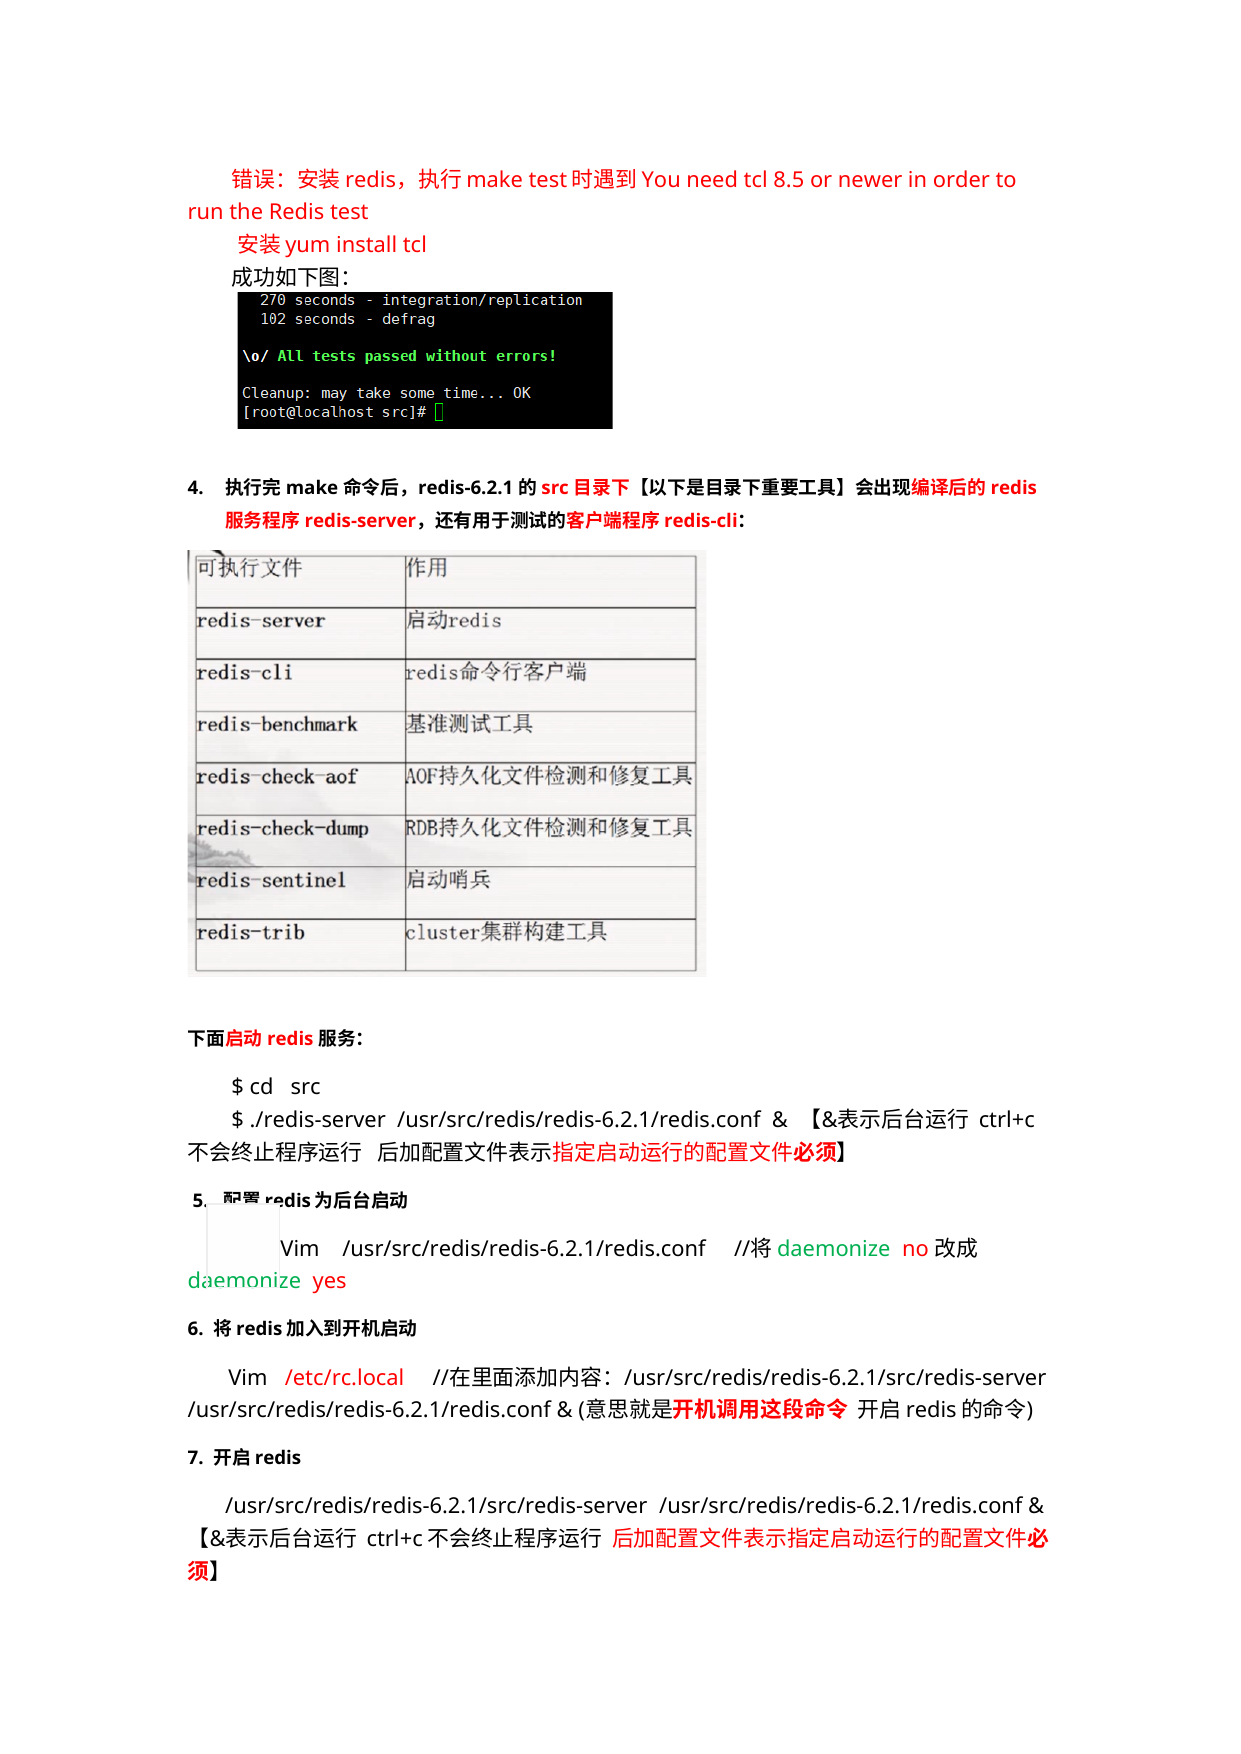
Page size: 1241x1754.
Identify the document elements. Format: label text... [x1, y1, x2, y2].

text 6. 将redis加入到开机启动 [187, 1311, 1053, 1344]
picture [187, 550, 707, 977]
text Vim /etc/rc.local //在里面添加内容：/usr/src/redis/redis-6.2.1/src/redis-server /usr/src/redis/redis-6.2.1/redis.conf & (意思就是开机调用这段命令 开启redis的命令) [187, 1359, 1053, 1424]
text 安装yum install tcl [187, 227, 1053, 259]
text 错误：安装redis，执行make test时遇到You need tcl 8.5 or newer in order to run the Redis test [187, 162, 1053, 227]
picture [237, 292, 613, 429]
text /usr/src/redis/redis-6.2.1/src/redis-server /usr/src/redis/redis-6.2.1/redis.conf & 【&表示后台运行 ctrl+c不会终止程序运行 后加配置文件表示指定启动运行的配置文件必须】 [187, 1488, 1053, 1586]
text 成功如下图： [187, 259, 1053, 292]
list 执行完 make 命令后，redis-6.2.1 的 src 目录下【以下是目录下重要工具】会出现编译后的 redis 服务程序 redis-server，还有用于测试的客户端程序 redis-cli： [187, 470, 1053, 535]
text $ cd src [187, 1069, 1053, 1102]
text $ ./redis-server /usr/src/redis/redis-6.2.1/redis.conf & 【&表示后台运行 ctrl+c不会终止程序运行 后加配置文件表示指定启动运行的配置文件必须】 [187, 1102, 1053, 1167]
text Vim /usr/src/redis/redis-6.2.1/redis.conf //将daemonize no 改成daemonize yes [187, 1231, 1053, 1296]
text 5. 配置redis为后台启动 [187, 1183, 1053, 1215]
text 7. 开启redis [187, 1440, 1053, 1473]
text 下面启动 redis 服务： [187, 1021, 1053, 1054]
